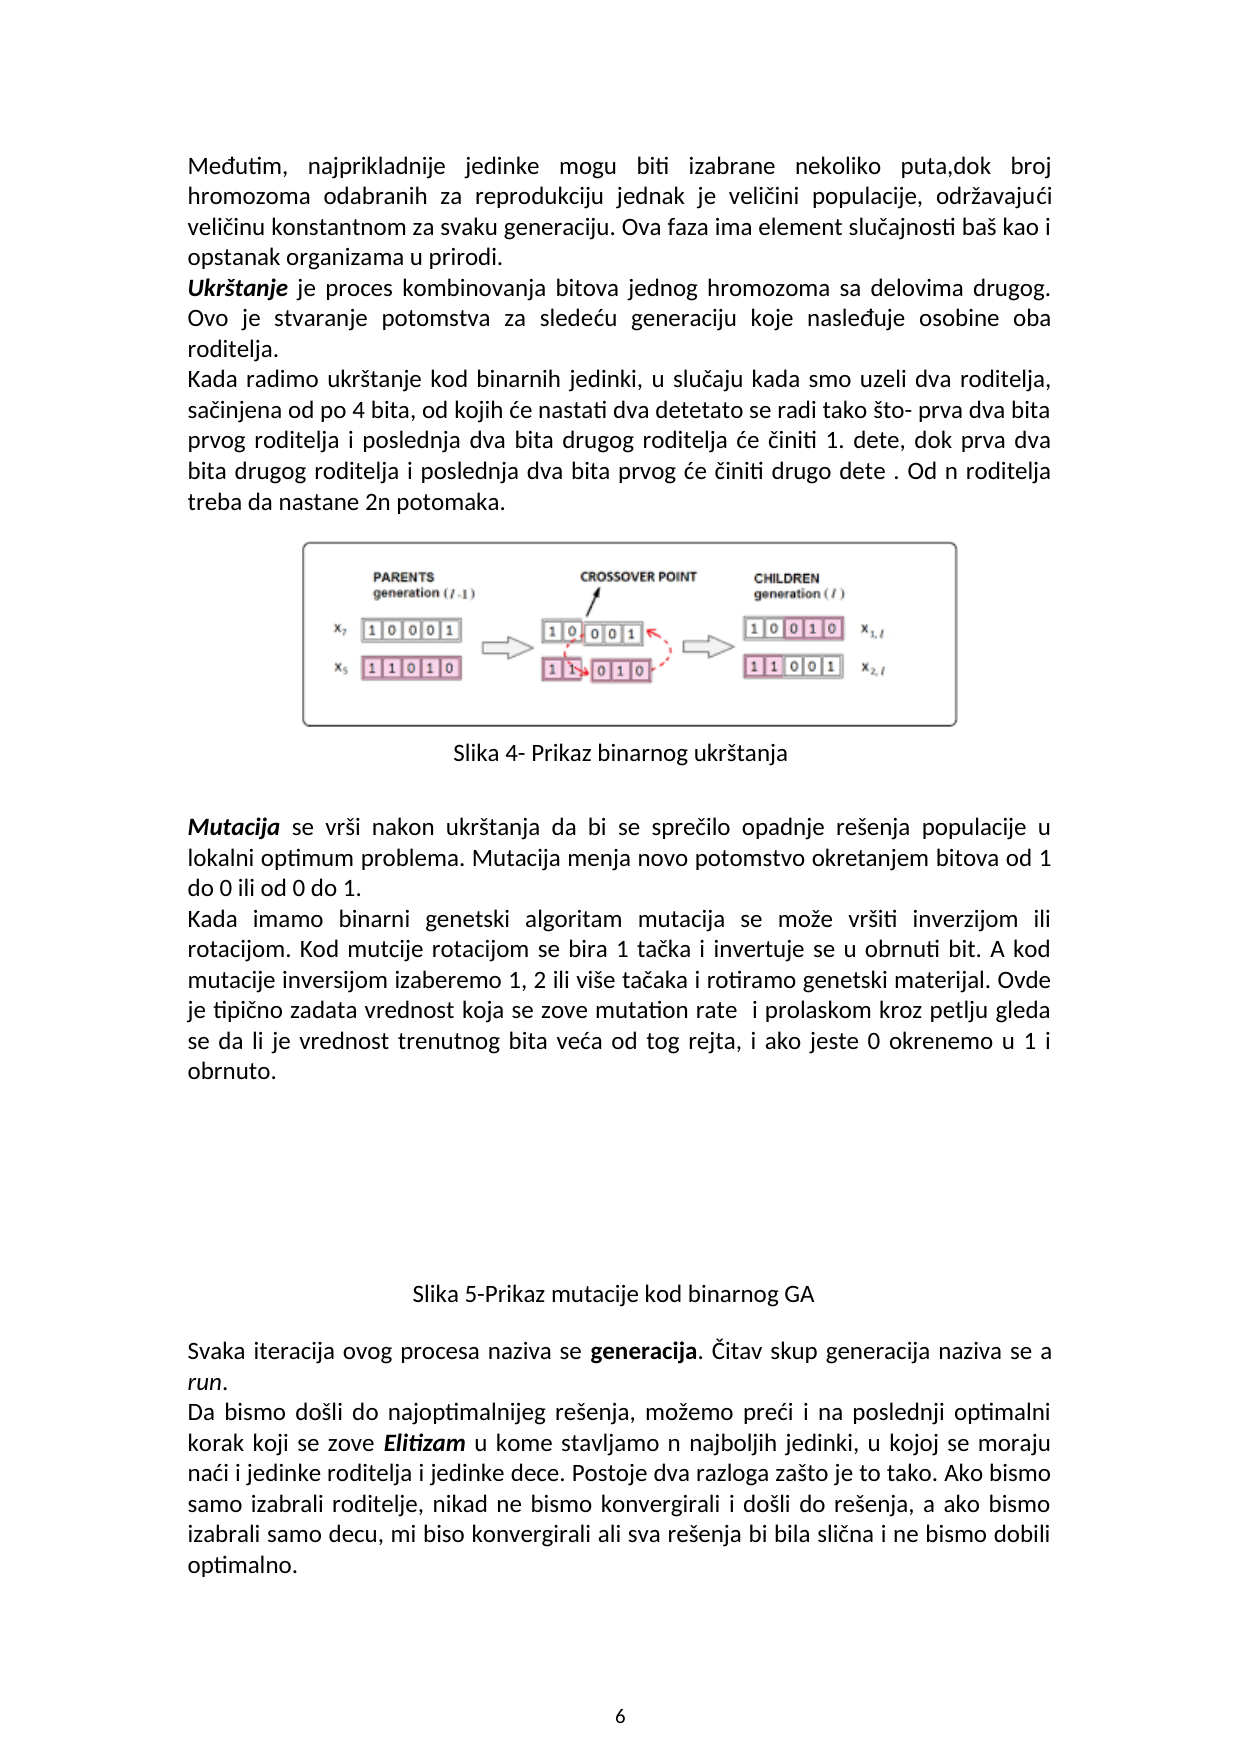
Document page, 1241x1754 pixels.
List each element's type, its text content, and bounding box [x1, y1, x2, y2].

text Slika 5-Prikaz mutacije kod binarnog GA [412, 1278, 1053, 1309]
text Svaka iteracija ovog procesa naziva se generacija. Čitav skup generacija naziva se a run. [187, 1335, 1053, 1396]
text Kada radimo ukrštanje kod binarnih jedinki, u slučaju kada smo uzeli dva roditelja, sačinjena od po 4 bita, od kojih će nastati dva detetato se radi tako što- prva dva bita prvog roditelja i poslednja dva bita drugog roditelja će činiti 1. dete, dok prva dva bita drugog roditelja i poslednja dva bita prvog će činiti drugo dete . Od n roditelja treba da nastane 2n potomaka. [187, 364, 1053, 516]
text Ukrštanje je proces kombinovanja bitova jednog hromozoma sa delovima drugog. Ovo je stvaranje potomstva za sledeću generaciju koje nasleđuje osobine oba roditelja. [187, 272, 1053, 364]
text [187, 150, 1053, 272]
text Kada imamo binarni genetski algoritam mutacija se može vršiti inverzijom ili rotacijom. Kod mutcije rotacijom se bira 1 tačka i invertuje se u obrnuti bit. A kod mutacije inverѕijom izaberemo 1, 2 ili više tačaka i rotiramo genetski materijal. Ovde je tipično zadata vrednost koja se zove mutation rate i prolaskom kroz petlju gleda se da li je vrednost trenutnog bita veća od tog rejta, i ako jeste 0 okrenemo u 1 i obrnuto. [187, 903, 1053, 1086]
text Da bismo došli do najoptimalnijeg rešenja, možemo preći i na poslednji optimalni korak koji se zove Elitizam u kome stavljamo n najboljih jedinki, u kojoj se moraju naći i jedinke roditelja i jedinke dece. Postoje dva razloga zašto je to tako. Ako bismo samo izabrali roditelje, nikad ne bismo konvergirali i došli do rešenja, a ako bismo izabrali samo decu, mi biso konvergirali ali sva rešenja bi bila slična i ne bismo dobili optimalno. [187, 1396, 1053, 1579]
picture [301, 541, 958, 727]
text Mutacija se vrši nakon ukrštanja da bi se sprečilo opadnje rešenja populacije u lokalni optimum problema. Mutacija menja novo potomstvo okretanjem bitova od 1 do 0 ili od 0 do 1. [187, 811, 1053, 903]
text Slika 4- Prikaz binarnog ukrštanja [187, 737, 1053, 767]
